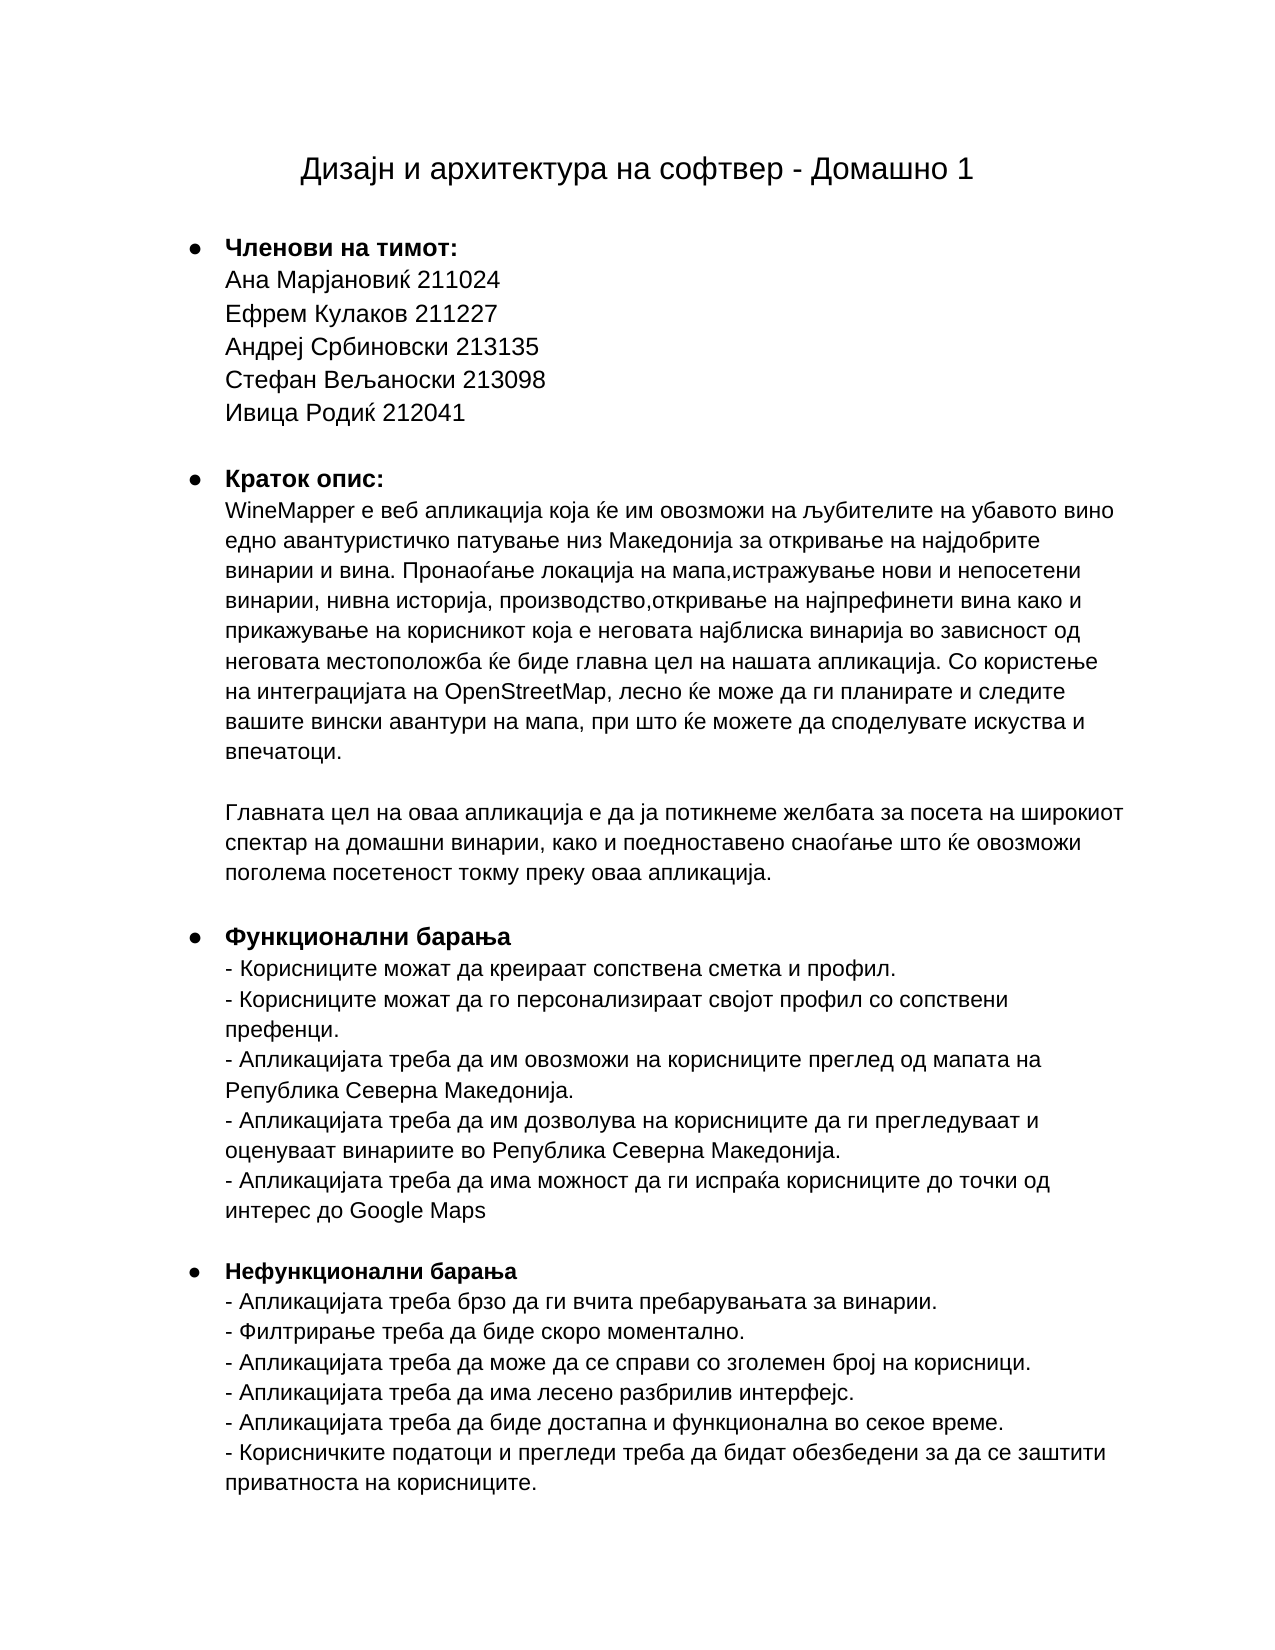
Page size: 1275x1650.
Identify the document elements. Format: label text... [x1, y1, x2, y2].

text Ана Марјановиќ 211024 [225, 266, 1125, 294]
text - Корисниците можат да креираат сопствена сметка и профил. [225, 955, 1125, 982]
text Ивица Родиќ 212041 [225, 398, 1125, 426]
list Нефункционални барања [187, 1258, 1125, 1284]
text Главната цел на оваа апликација е да ја потикнеме желбата за посета на широкиот спектар на домашни винарии, како и поедноставено снаоѓање што ќе овозможи поголема посетеност токму преку оваа апликација. [225, 799, 1125, 886]
text - Апликацијата треба да може да се справи со зголемен број на корисници. [150, 1348, 1125, 1375]
text - Апликацијата треба брзо да ги вчита пребарувањата за винарии. [150, 1288, 1125, 1314]
text - Апликацијата треба да има можност да ги испраќа корисниците до точки од интерес до Google Maps [225, 1167, 1125, 1224]
list Членови на тимот: [187, 232, 1125, 261]
text - Апликацијата треба да биде достапна и функционална во секое време. [150, 1409, 1125, 1435]
text - Апликацијата треба да има лесено разбрилив интерфејс. [150, 1379, 1125, 1405]
list Краток опис: [187, 464, 1125, 492]
text - Апликацијата треба да им овозможи на корисниците преглед од мапата на Република Северна Македонија. [225, 1046, 1125, 1103]
text Дизајн и архитектура на софтвер - Домашно 1 [150, 150, 1125, 186]
text WineMapper е веб апликација која ќе им овозможи на љубителите на убавото вино едно авантуристичко патување низ Македонија за откривање на најдобрите винарии и вина. Пронаоѓање локација на мапа,истражување нови и непосетени винарии, нивна историја, производство,откривање на најпрефинети вина како и прикажување на корисникот која е неговата најблиска винарија во зависност од неговата местоположба ќе биде главна цел на нашата апликација. Со користење на интеграцијата на OpenStreetMap, лесно ќе може да ги планирате и следите вашите вински авантури на мапа, при што ќе можете да споделувате искуства и впечатоци. [225, 497, 1125, 765]
text Ефрем Кулаков 211227 [225, 298, 1125, 327]
text Андреј Србиновски 213135 [225, 332, 1125, 360]
text - Корисничките податоци и прегледи треба да бидат обезбедени за да се заштити приватноста на корисниците. [225, 1439, 1125, 1496]
text - Филтрирање треба да биде скоро моментално. [150, 1318, 1125, 1345]
text Стефан Вељаноски 213098 [225, 364, 1125, 393]
list Функционални барања [187, 922, 1125, 951]
text - Корисниците можат да го персонализираат својот профил со сопствени префенци. [225, 986, 1125, 1043]
text - Апликацијата треба да им дозволува на корисниците да ги прегледуваат и оценуваат винариите во Република Северна Македонија. [225, 1107, 1125, 1163]
